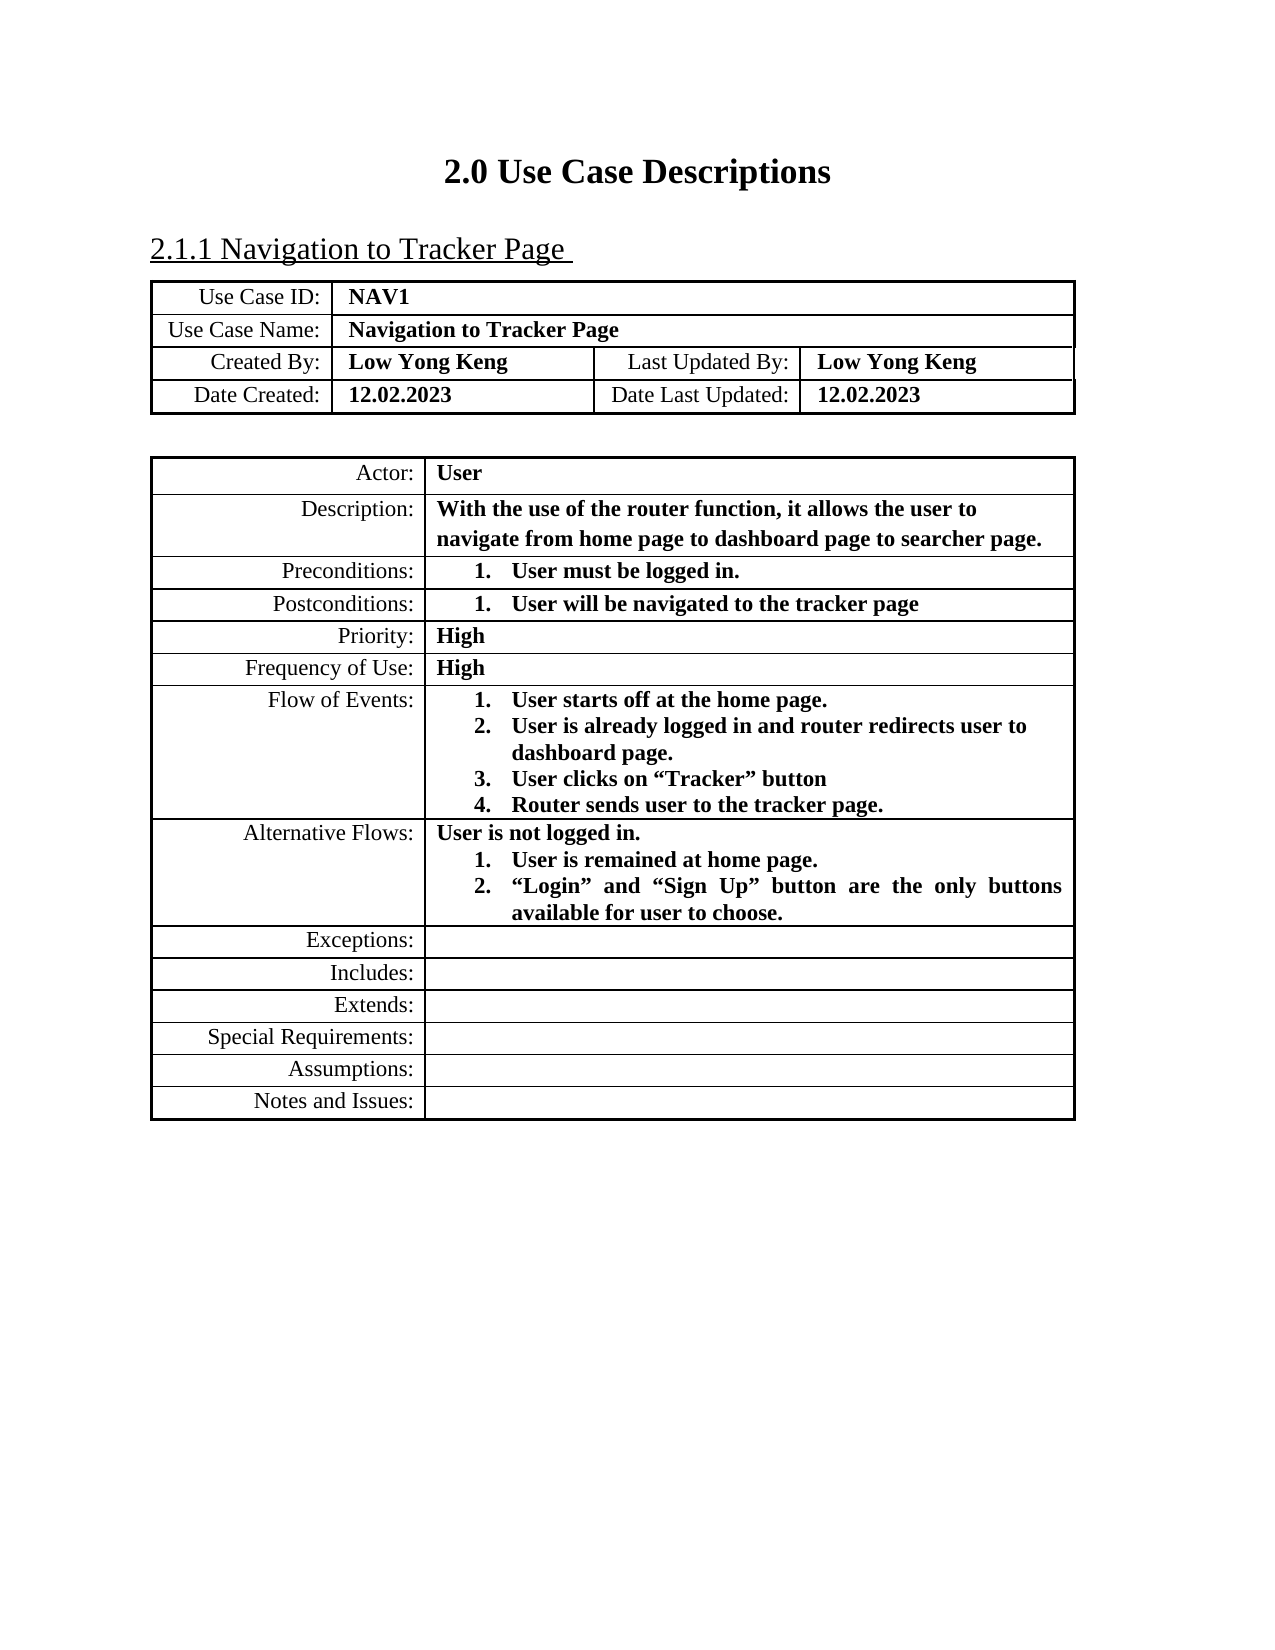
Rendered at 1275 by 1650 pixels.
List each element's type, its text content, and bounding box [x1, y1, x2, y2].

table_cell Includes: [153, 959, 424, 989]
table_cell User starts off at the home page. User is already logged in and router redirects user to dashboard page. User clicks on “Tracker” button Router sends user to the tracker page. [426, 686, 1073, 818]
subtitle 2.0 Use Case Descriptions [150, 150, 1125, 191]
table_cell Last Updated By: [595, 348, 799, 379]
table_cell Created By: [153, 348, 331, 379]
table_cell Use Case Name: [153, 315, 331, 346]
table_cell Date Created: [153, 381, 331, 412]
table_cell [426, 959, 1073, 989]
table_cell [426, 1023, 1073, 1054]
table_header NAV1 [333, 283, 1073, 313]
table_cell Low Yong Keng [333, 348, 593, 379]
table_cell [426, 1055, 1073, 1086]
table_cell Exceptions: [153, 927, 424, 957]
table_cell User will be navigated to the tracker page [426, 590, 1073, 620]
table_cell User must be logged in. [426, 557, 1073, 588]
table_cell Navigation to Tracker Page [333, 316, 1073, 346]
table_cell Priority: [153, 622, 424, 652]
table_cell Special Requirements: [153, 1023, 424, 1054]
table_cell [426, 991, 1073, 1021]
table_cell 12.02.2023 [801, 379, 1073, 412]
table_cell High [426, 622, 1073, 652]
table_cell High [426, 654, 1073, 684]
table_cell Frequency of Use: [153, 654, 424, 684]
table_cell With the use of the router function, it allows the user to navigate from home page to dashboard page to searcher page. [426, 495, 1073, 556]
table_cell Postconditions: [153, 590, 424, 620]
table_header Use Case ID: [153, 283, 331, 313]
table_header User [426, 459, 1073, 493]
table_cell Assumptions: [153, 1055, 424, 1086]
table_cell [426, 1087, 1073, 1118]
table_header Actor: [153, 459, 424, 493]
table_cell Description: [153, 495, 424, 556]
table_cell Date Last Updated: [595, 381, 799, 412]
table_cell Extends: [153, 991, 424, 1021]
table_cell Notes and Issues: [153, 1087, 424, 1118]
table_cell Alternative Flows: [153, 820, 424, 925]
table_cell [426, 927, 1073, 957]
table_cell Flow of Events: [153, 686, 424, 818]
table_cell Low Yong Keng [801, 346, 1073, 379]
table_cell Preconditions: [153, 557, 424, 588]
table_cell 12.02.2023 [333, 381, 593, 412]
table_cell User is not logged in. User is remained at home page. “Login” and “Sign Up” button are the only buttons available for user to choose. [426, 820, 1073, 925]
subtitle 2.1.1 Navigation to Tracker Page [150, 230, 1125, 266]
